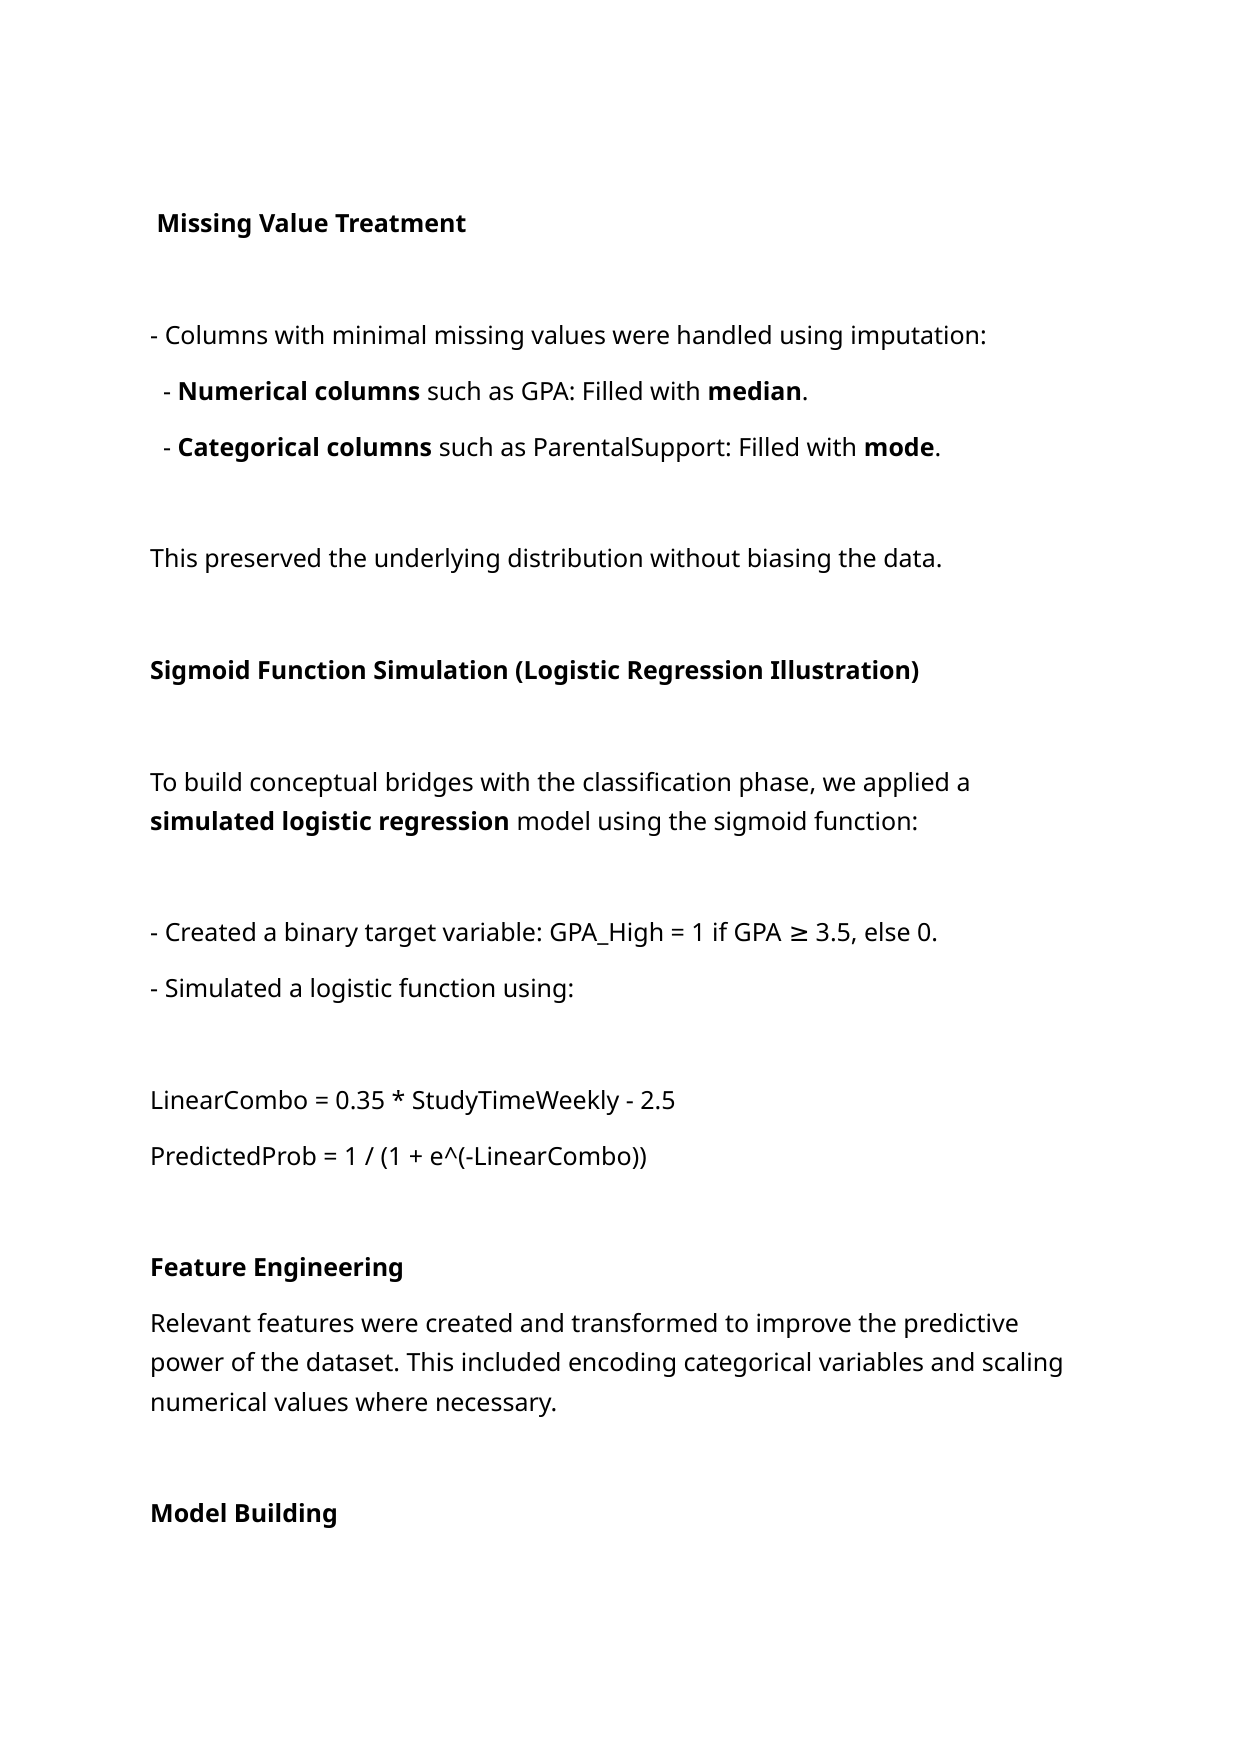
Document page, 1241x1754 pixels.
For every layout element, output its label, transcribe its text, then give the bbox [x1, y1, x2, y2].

text Feature Engineering [150, 1250, 1090, 1284]
text Model Building [150, 1496, 1090, 1530]
text - Columns with minimal missing values were handled using imputation: [150, 317, 1090, 352]
text PredictedProb = 1 / (1 + e^(-LinearCombo)) [150, 1138, 1090, 1172]
text - Simulated a logistic function using: [150, 971, 1090, 1005]
text - Numerical columns such as GPA: Filled with median. [150, 373, 1090, 407]
text This preserved the underlying distribution without biasing the data. [150, 541, 1090, 575]
text - Created a binary target variable: GPA_High = 1 if GPA ≥ 3.5, else 0. [150, 915, 1090, 949]
text Relevant features were created and transformed to improve the predictive power of the dataset. This included encoding categorical variables and scaling numerical values where necessary. [150, 1306, 1090, 1418]
text Sigmoid Function Simulation (Logistic Regression Illustration) [150, 652, 1090, 687]
text Missing Value Treatment [150, 206, 1090, 240]
text LinearCombo = 0.35 * StudyTimeWeekly - 2.5 [150, 1082, 1090, 1117]
text - Categorical columns such as ParentalSupport: Filled with mode. [150, 429, 1090, 463]
text To build conceptual bridges with the classification phase, we applied a simulated logistic regression model using the sigmoid function: [150, 764, 1090, 837]
